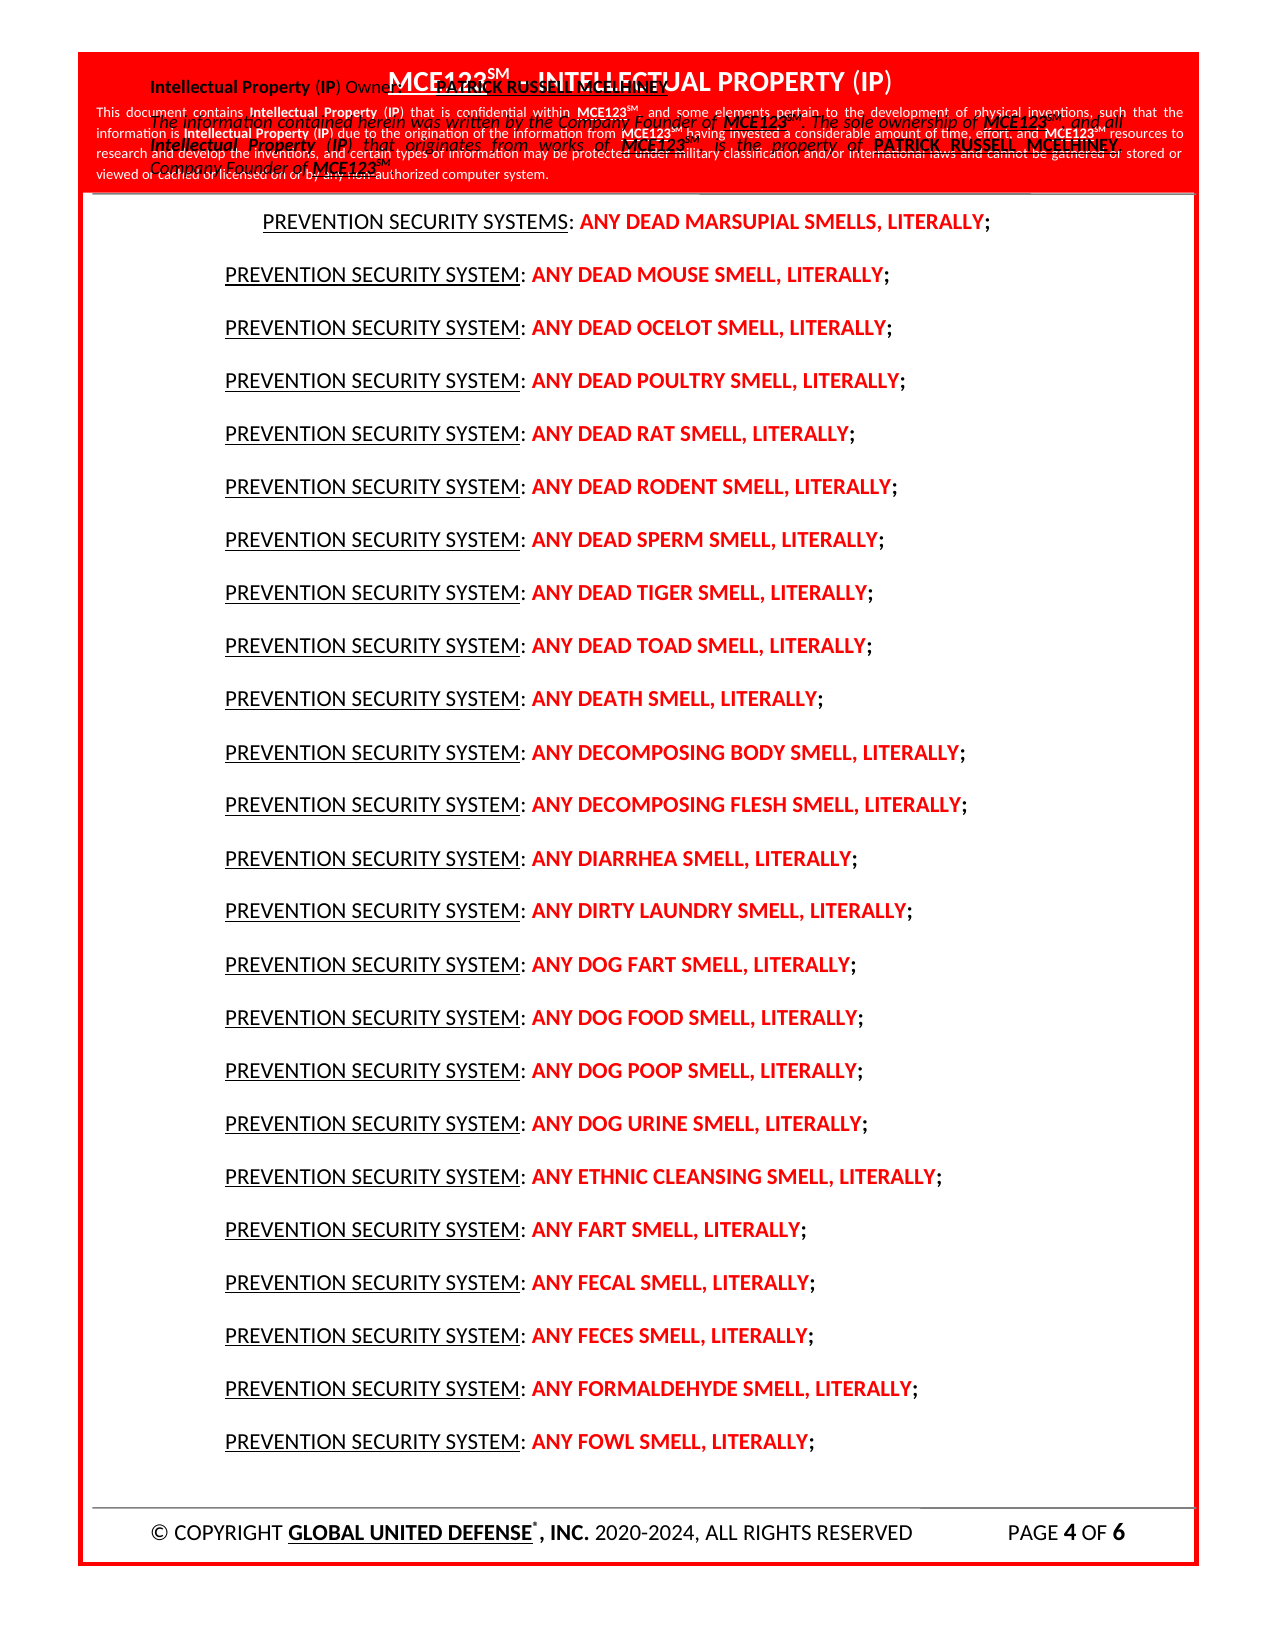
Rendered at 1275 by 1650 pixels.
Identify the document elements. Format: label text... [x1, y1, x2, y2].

text PREVENTION SECURITY SYSTEM: ANY FECES SMELL, LITERALLY; [225, 1321, 1125, 1349]
text PREVENTION SECURITY SYSTEM: ANY DEAD TOAD SMELL, LITERALLY; [225, 632, 1125, 659]
text PREVENTION SECURITY SYSTEM: ANY DOG FART SMELL, LITERALLY; [225, 950, 1125, 978]
text PREVENTION SECURITY SYSTEM: ANY DEAD SPERM SMELL, LITERALLY; [225, 526, 1125, 553]
text PREVENTION SECURITY SYSTEMS: ANY DEAD MARSUPIAL SMELLS, LITERALLY; [262, 207, 1125, 235]
text PREVENTION SECURITY SYSTEM: ANY FOWL SMELL, LITERALLY; [225, 1427, 1125, 1455]
text PREVENTION SECURITY SYSTEM: ANY DEAD MOUSE SMELL, LITERALLY; [225, 260, 1125, 288]
text PREVENTION SECURITY SYSTEM: ANY DECOMPOSING BODY SMELL, LITERALLY; [225, 738, 1125, 766]
text PREVENTION SECURITY SYSTEM: ANY DEAD POULTRY SMELL, LITERALLY; [225, 366, 1125, 394]
text PREVENTION SECURITY SYSTEM: ANY FECAL SMELL, LITERALLY; [225, 1268, 1125, 1296]
text PREVENTION SECURITY SYSTEM: ANY DOG URINE SMELL, LITERALLY; [225, 1109, 1125, 1137]
text PREVENTION SECURITY SYSTEM: ANY DOG POOP SMELL, LITERALLY; [225, 1056, 1125, 1084]
text PREVENTION SECURITY SYSTEM: ANY ETHNIC CLEANSING SMELL, LITERALLY; [225, 1162, 1125, 1190]
text PREVENTION SECURITY SYSTEM: ANY DECOMPOSING FLESH SMELL, LITERALLY; [225, 791, 1125, 819]
text PREVENTION SECURITY SYSTEM: ANY DOG FOOD SMELL, LITERALLY; [225, 1003, 1125, 1031]
text PREVENTION SECURITY SYSTEM: ANY DIARRHEA SMELL, LITERALLY; [225, 844, 1125, 872]
text PREVENTION SECURITY SYSTEM: ANY FORMALDEHYDE SMELL, LITERALLY; [225, 1374, 1125, 1402]
text PREVENTION SECURITY SYSTEM: ANY DEAD RODENT SMELL, LITERALLY; [225, 472, 1125, 501]
text PREVENTION SECURITY SYSTEM: ANY DEAD RAT SMELL, LITERALLY; [225, 419, 1125, 447]
text PREVENTION SECURITY SYSTEM: ANY DEAD TIGER SMELL, LITERALLY; [225, 578, 1125, 607]
text PREVENTION SECURITY SYSTEM: ANY DEAD OCELOT SMELL, LITERALLY; [225, 313, 1125, 341]
text PREVENTION SECURITY SYSTEM: ANY FART SMELL, LITERALLY; [225, 1215, 1125, 1243]
text PREVENTION SECURITY SYSTEM: ANY DEATH SMELL, LITERALLY; [225, 684, 1125, 713]
text PREVENTION SECURITY SYSTEM: ANY DIRTY LAUNDRY SMELL, LITERALLY; [225, 897, 1125, 925]
